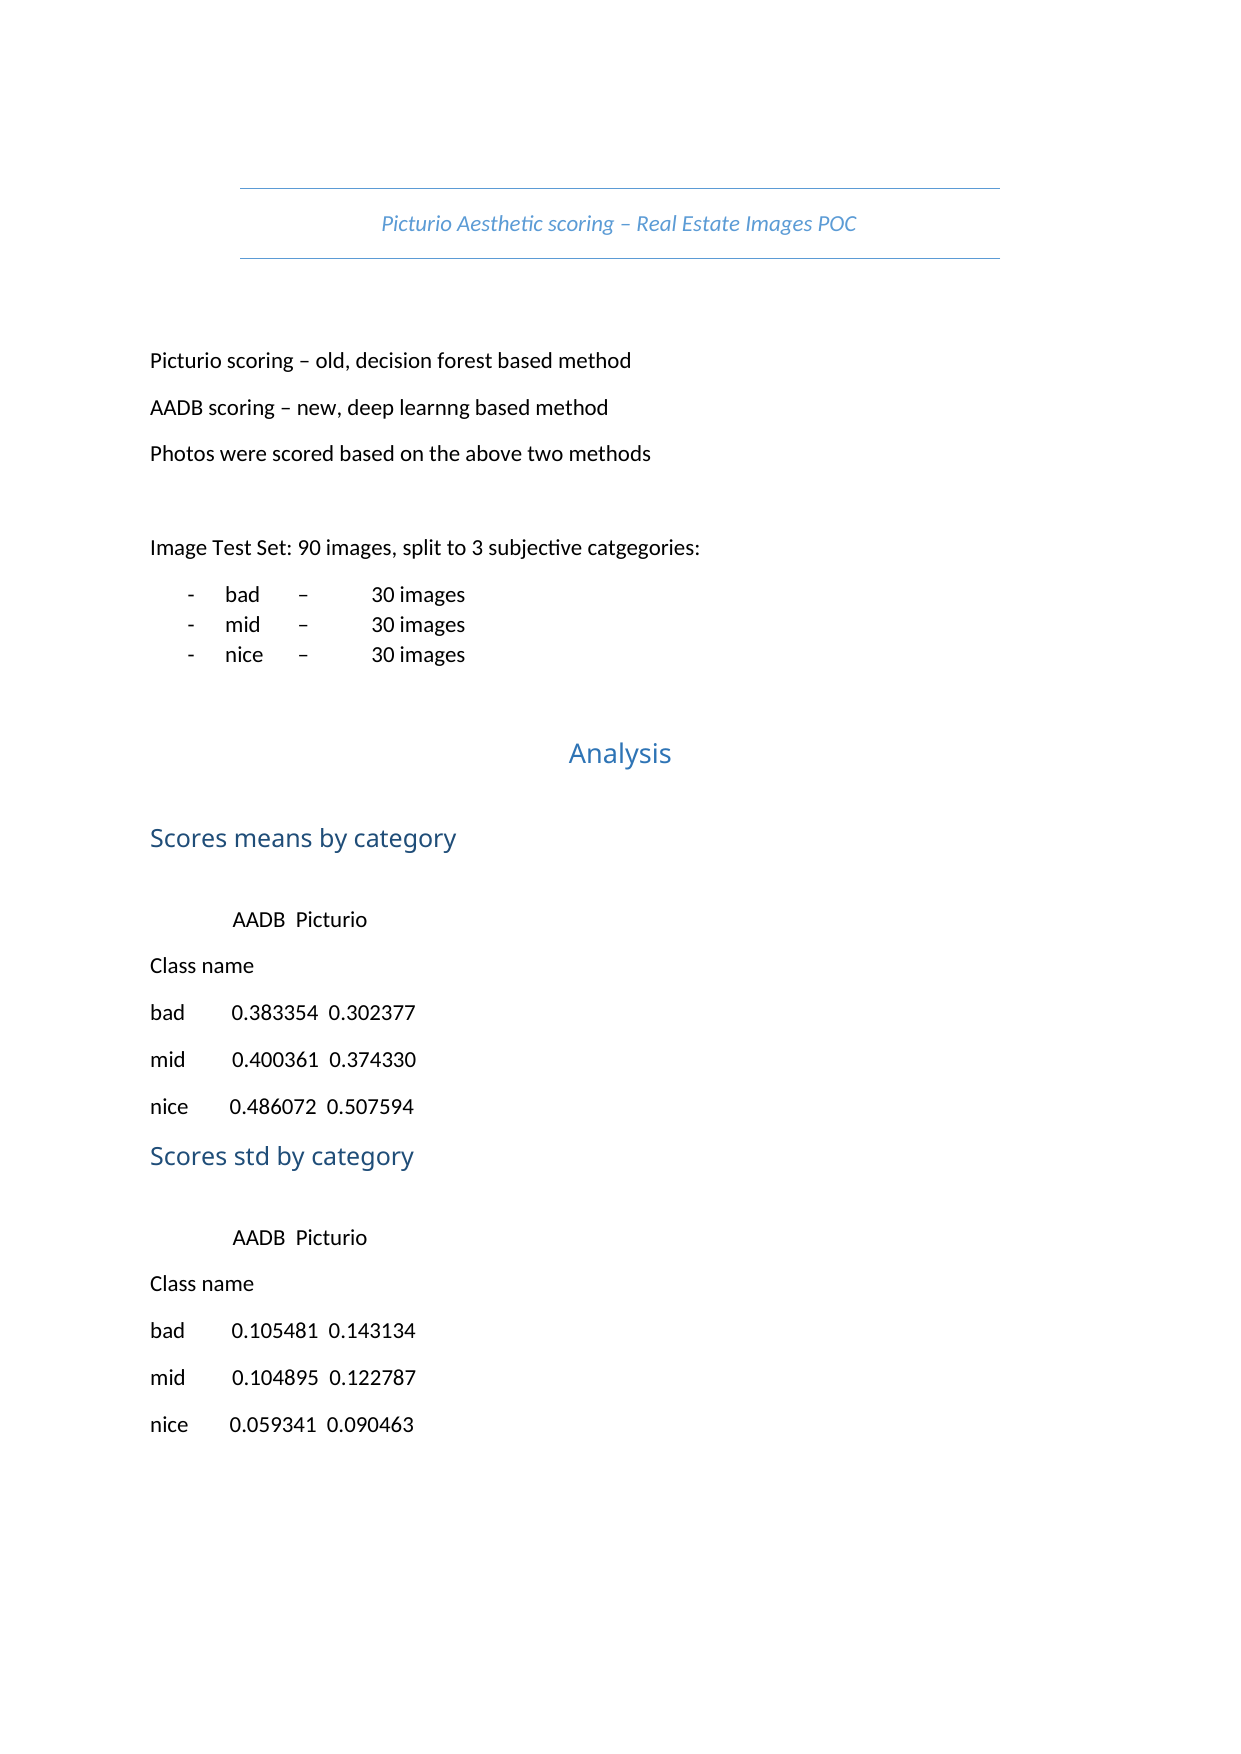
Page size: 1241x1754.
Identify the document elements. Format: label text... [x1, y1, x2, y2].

text Picturio scoring – old, decision forest based method [150, 346, 1090, 374]
text nice 0.486072 0.507594 [150, 1092, 1090, 1120]
subtitle Scores means by category [150, 821, 1090, 855]
text nice 0.059341 0.090463 [150, 1410, 1090, 1438]
text mid 0.104895 0.122787 [150, 1363, 1090, 1391]
text Photos were scored based on the above two methods [150, 439, 1090, 468]
text Picturio Aesthetic scoring – Real Estate Images POC [240, 189, 1000, 258]
text AADB Picturio [150, 1223, 1090, 1251]
text mid 0.400361 0.374330 [150, 1045, 1090, 1073]
list bad – 30 images [187, 580, 1090, 608]
text bad 0.105481 0.143134 [150, 1316, 1090, 1344]
text AADB Picturio [150, 905, 1090, 933]
text AADB scoring – new, deep learnng based method [150, 393, 1090, 421]
text Class name [150, 1269, 1090, 1298]
subtitle Scores std by category [150, 1139, 1090, 1173]
list mid – 30 images [187, 610, 1090, 638]
subtitle Analysis [150, 734, 1090, 771]
text bad 0.383354 0.302377 [150, 998, 1090, 1026]
list nice – 30 images [187, 641, 1090, 669]
text Image Test Set: 90 images, split to 3 subjective catgegories: [150, 533, 1090, 561]
text Class name [150, 952, 1090, 979]
